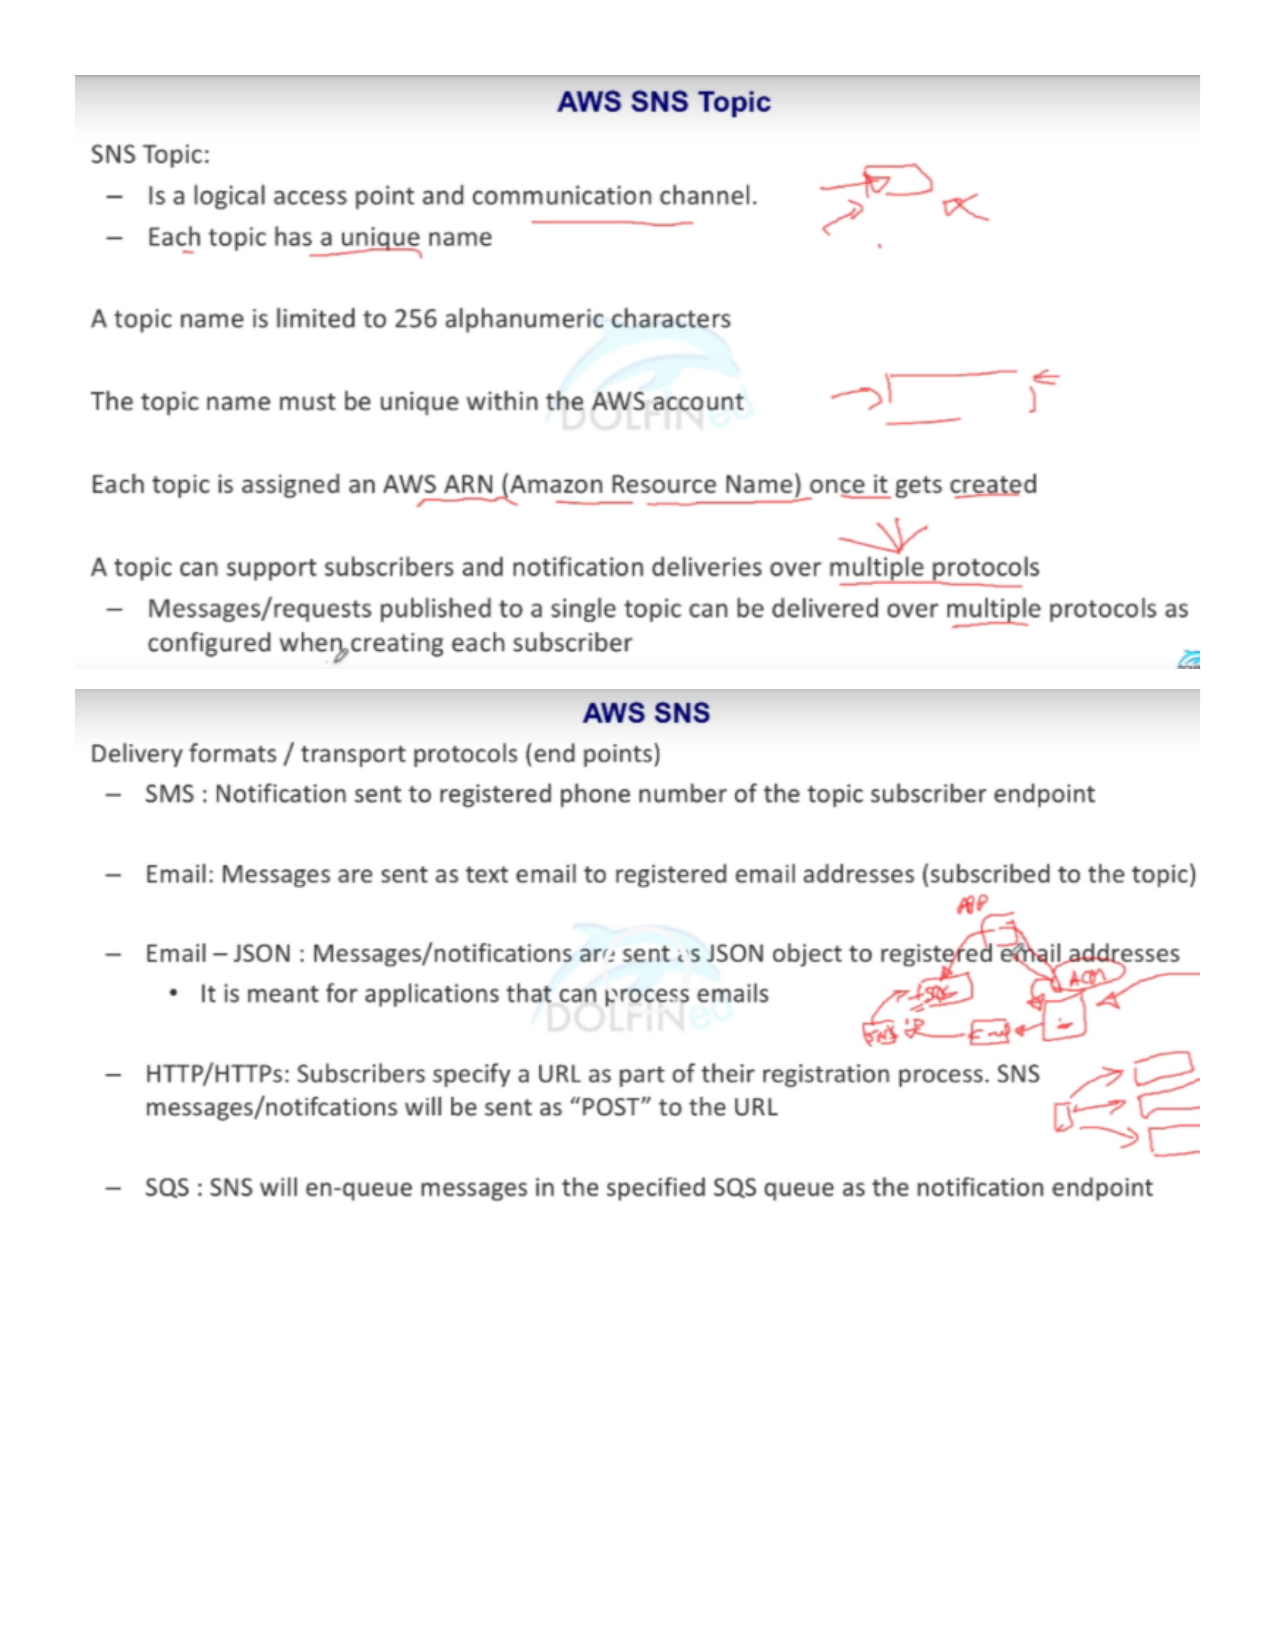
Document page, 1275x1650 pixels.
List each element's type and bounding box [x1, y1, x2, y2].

picture [75, 689, 1200, 1215]
picture [75, 75, 1200, 669]
